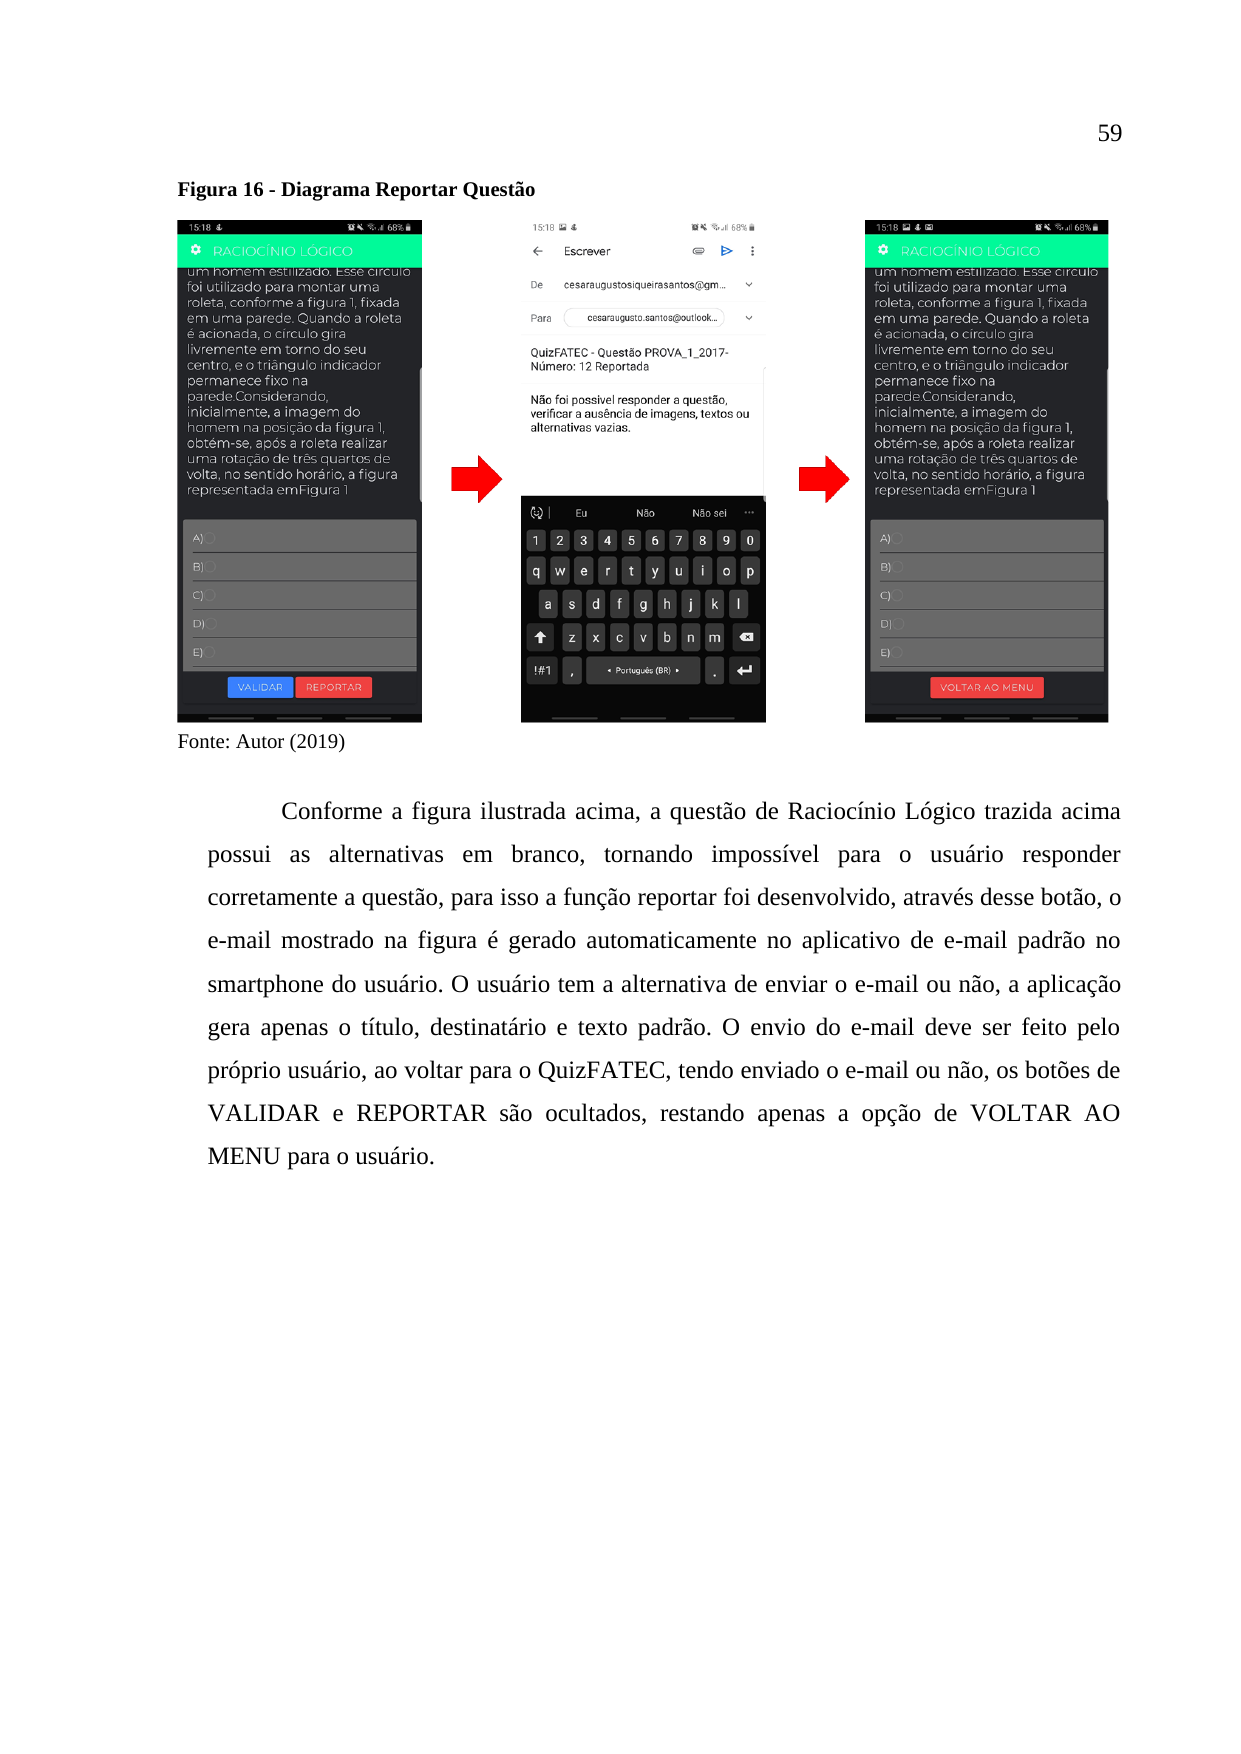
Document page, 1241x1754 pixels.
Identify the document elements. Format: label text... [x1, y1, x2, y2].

text Fonte: Autor (2019) [177, 729, 1122, 753]
picture [177, 213, 1109, 729]
text Figura 16 - Diagrama Reportar Questão [177, 177, 1122, 201]
text Conforme a figura ilustrada acima, a questão de Raciocínio Lógico trazida acima possui as alternativas em branco, tornando impossível para o usuário responder corretamente a questão, para isso a função reportar foi desenvolvido, através desse botão, o e-mail mostrado na figura é gerado automaticamente no aplicativo de e-mail padrão no smartphone do usuário. O usuário tem a alternativa de enviar o e-mail ou não, a aplicação gera apenas o título, destinatário e texto padrão. O envio do e-mail deve ser feito pelo próprio usuário, ao voltar para o QuizFATEC, tendo enviado o e-mail ou não, os botões de VALIDAR e REPORTAR são ocultados, restando apenas a opção de VOLTAR AO MENU para o usuário. [207, 796, 1122, 1170]
